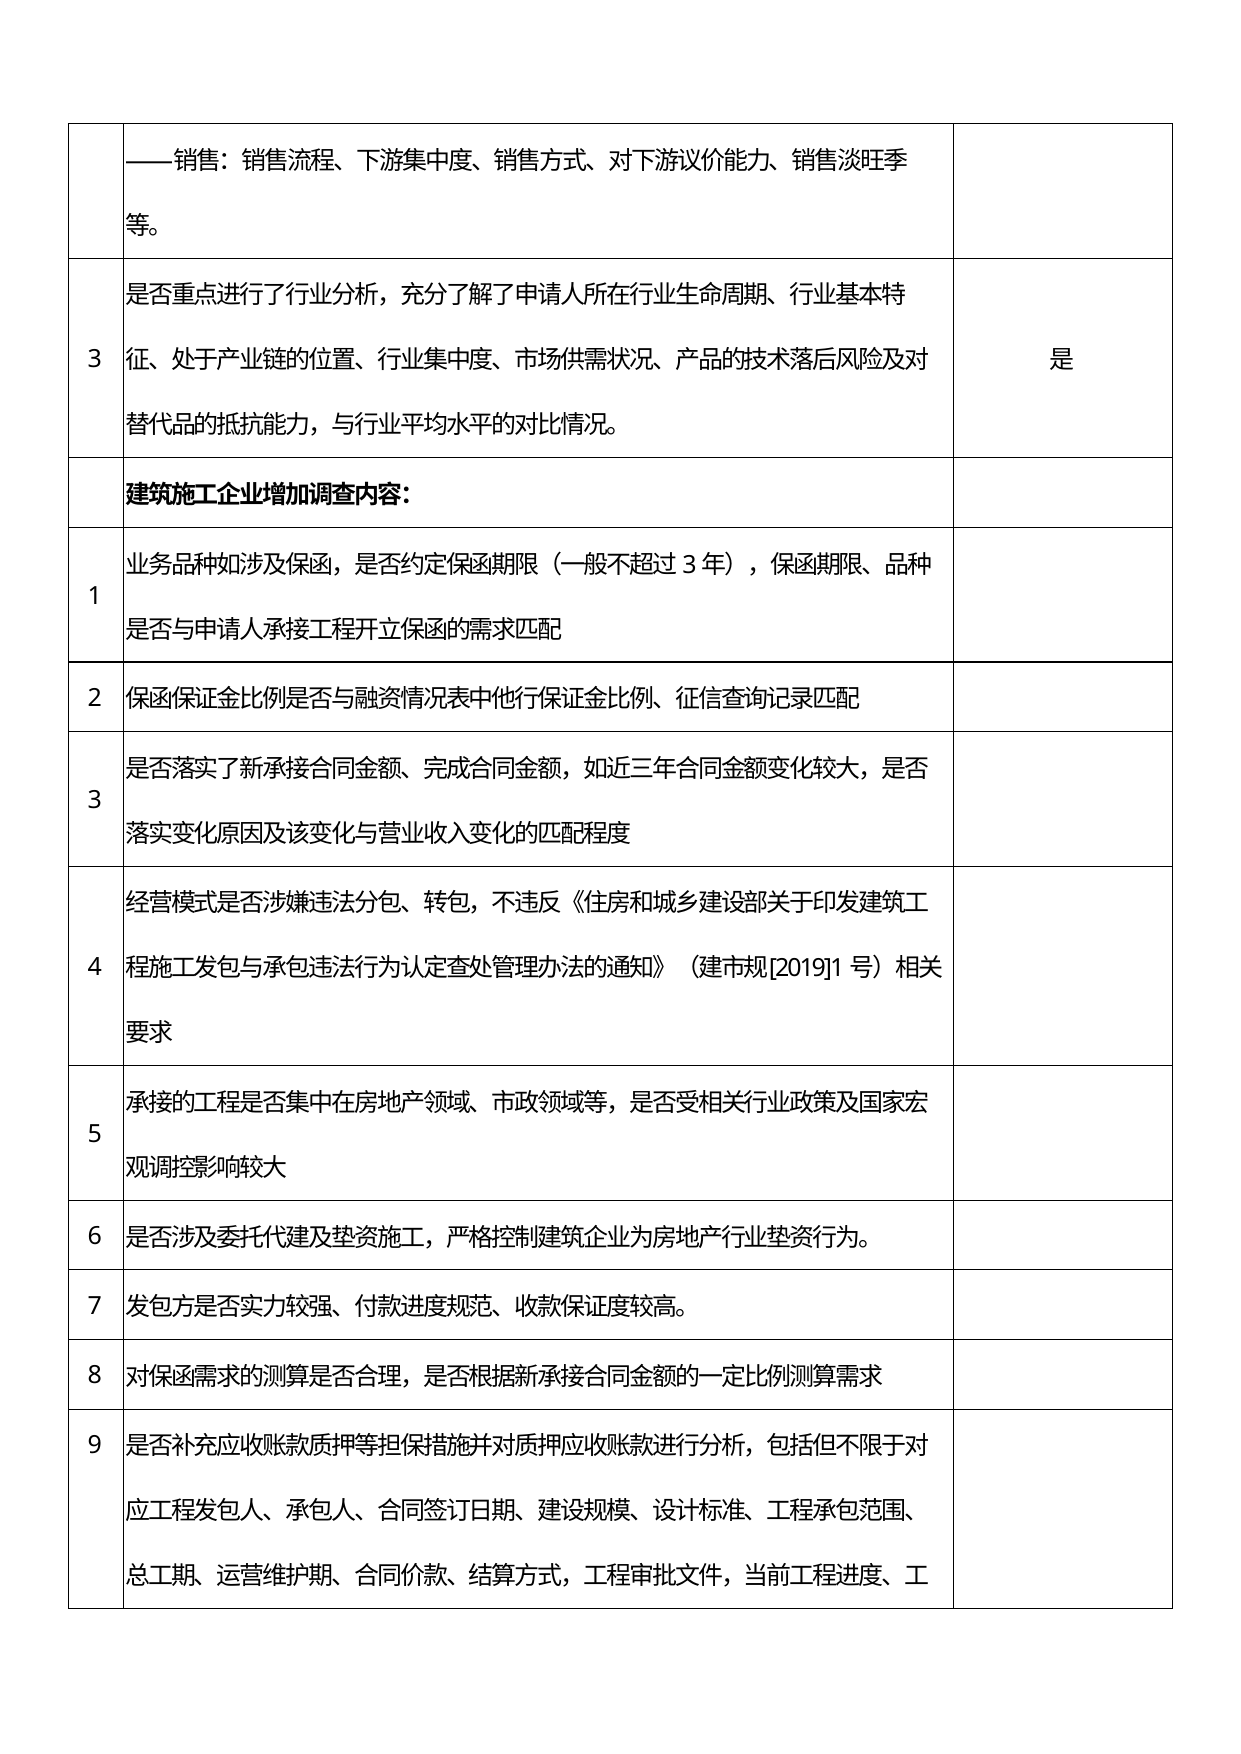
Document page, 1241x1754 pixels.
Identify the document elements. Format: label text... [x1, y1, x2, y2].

table_cell 是 [954, 124, 1172, 258]
table_cell 6 [69, 1201, 123, 1269]
table_cell 2 [69, 124, 123, 258]
table_cell 对保函需求的测算是否合理，是否根据新承接合同金额的一定比例测算需求 [124, 1340, 953, 1408]
table_cell 8 [69, 1340, 123, 1408]
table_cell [124, 1410, 953, 1608]
table_cell [954, 663, 1172, 731]
table_cell 是否涉及委托代建及垫资施工，严格控制建筑企业为房地产行业垫资行为。 [124, 1201, 953, 1269]
table_cell 2 [69, 663, 123, 731]
table_cell [954, 458, 1172, 527]
table_cell [954, 732, 1172, 866]
table_cell [954, 1340, 1172, 1408]
table_cell 是否落实了新承接合同金额、完成合同金额，如近三年合同金额变化较大，是否落实变化原因及该变化与营业收入变化的匹配程度 [124, 732, 953, 866]
table_cell [954, 528, 1172, 661]
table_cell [124, 124, 953, 258]
table_cell 发包方是否实力较强、付款进度规范、收款保证度较高。 [124, 1270, 953, 1339]
table_cell 1 [69, 528, 123, 661]
table_cell 保函保证金比例是否与融资情况表中他行保证金比例、征信查询记录匹配 [124, 663, 953, 731]
table_cell 3 [69, 259, 123, 457]
table_cell 3 [69, 732, 123, 866]
table_cell 是否重点进行了行业分析，充分了解了申请人所在行业生命周期、行业基本特征、处于产业链的位置、行业集中度、市场供需状况、产品的技术落后风险及对替代品的抵抗能力，与行业平均水平的对比情况。 [124, 259, 953, 457]
table_cell [954, 867, 1172, 1065]
table_cell 4 [69, 867, 123, 1065]
table_cell 5 [69, 1066, 123, 1200]
table_cell 9 [69, 1410, 123, 1608]
table_cell 是 [954, 259, 1172, 457]
table_cell 经营模式是否涉嫌违法分包、转包，不违反《住房和城乡建设部关于印发建筑工程施工发包与承包违法行为认定查处管理办法的通知》（建市规[2019]1号）相关要求 [124, 867, 953, 1065]
table_cell [954, 1066, 1172, 1200]
table_cell 承接的工程是否集中在房地产领域、市政领域等，是否受相关行业政策及国家宏观调控影响较大 [124, 1066, 953, 1200]
table_cell 业务品种如涉及保函，是否约定保函期限（一般不超过3年），保函期限、品种是否与申请人承接工程开立保函的需求匹配 [124, 528, 953, 661]
table_cell 建筑施工企业增加调查内容： [124, 458, 953, 527]
table_cell 7 [69, 1270, 123, 1339]
table_cell [954, 1201, 1172, 1269]
table_cell [954, 1410, 1172, 1608]
table_cell [954, 1270, 1172, 1339]
table_cell [69, 458, 123, 527]
